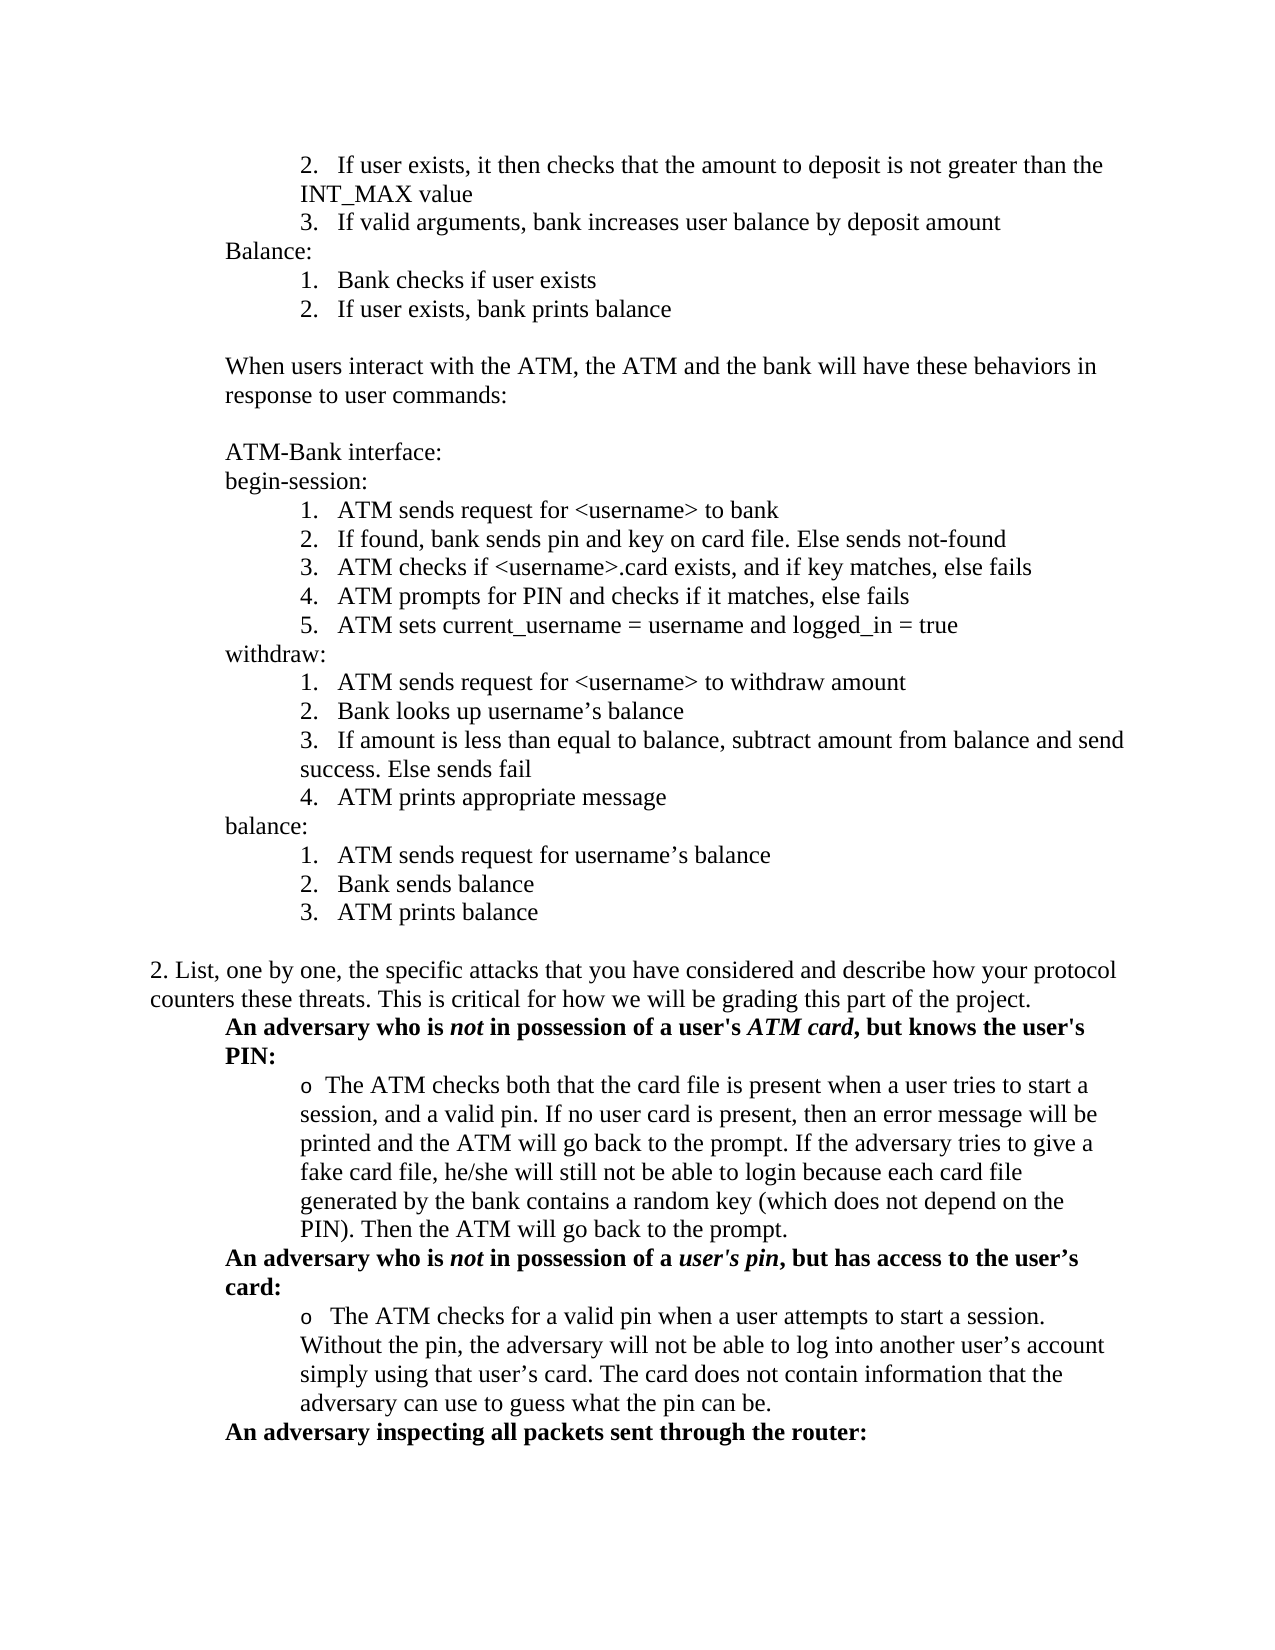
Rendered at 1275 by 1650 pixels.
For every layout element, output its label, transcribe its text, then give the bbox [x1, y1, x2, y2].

text An adversary inspecting all packets sent through the router: [150, 1417, 1125, 1445]
text 1. Bank checks if user exists [225, 265, 1125, 294]
text 2. If user exists, bank prints balance [225, 294, 1125, 322]
text begin-session: [225, 466, 1125, 495]
text balance: [225, 811, 1125, 840]
text 1. ATM sends request for <username> to bank [225, 495, 1125, 524]
text 2. Bank looks up username’s balance [225, 696, 1125, 725]
text 2. Bank sends balance [225, 869, 1125, 897]
text 2. List, one by one, the specific attacks that you have considered and describe how your protocol counters these threats. This is critical for how we will be grading this part of the project. [150, 955, 1125, 1012]
text withdraw: [225, 639, 1125, 667]
text o The ATM checks for a valid pin when a user attempts to start a session. Without the pin, the adversary will not be able to log into another user’s account simply using that user’s card. The card does not contain information that the adversary can use to guess what the pin can be. [300, 1301, 1125, 1417]
text 5. ATM sets current_username = username and logged_in = true [225, 610, 1125, 639]
text 1. ATM sends request for username’s balance [225, 840, 1125, 869]
text 4. ATM prints appropriate message [225, 782, 1125, 811]
text o The ATM checks both that the card file is present when a user tries to start a session, and a valid pin. If no user card is present, then an error message will be printed and the ATM will go back to the prompt. If the adversary tries to give a fake card file, he/she will still not be able to login because each card file generated by the bank contains a random key (which does not depend on the PIN). Then the ATM will go back to the prompt. [300, 1070, 1125, 1243]
text 4. ATM prompts for PIN and checks if it matches, else fails [225, 581, 1125, 610]
text ATM-Bank interface: [225, 437, 1125, 466]
text 2. If found, bank sends pin and key on card file. Else sends not-found [225, 524, 1125, 552]
text 2. If user exists, it then checks that the amount to deposit is not greater than the INT_MAX value [300, 150, 1125, 207]
text 3. ATM prints balance [225, 897, 1125, 926]
text When users interact with the ATM, the ATM and the bank will have these behaviors in response to user commands: [225, 351, 1125, 409]
text An adversary who is not in possession of a user's ATM card, but knows the user's PIN: [225, 1012, 1125, 1070]
text 1. ATM sends request for <username> to withdraw amount [225, 667, 1125, 696]
text 3. If valid arguments, bank increases user balance by deposit amount [225, 207, 1125, 236]
text An adversary who is not in possession of a user's pin, but has access to the user’s card: [225, 1243, 1125, 1301]
text 3. ATM checks if <username>.card exists, and if key matches, else fails [225, 552, 1125, 581]
text 3. If amount is less than equal to balance, subtract amount from balance and send success. Else sends fail [300, 725, 1125, 782]
text Balance: [225, 236, 1125, 265]
